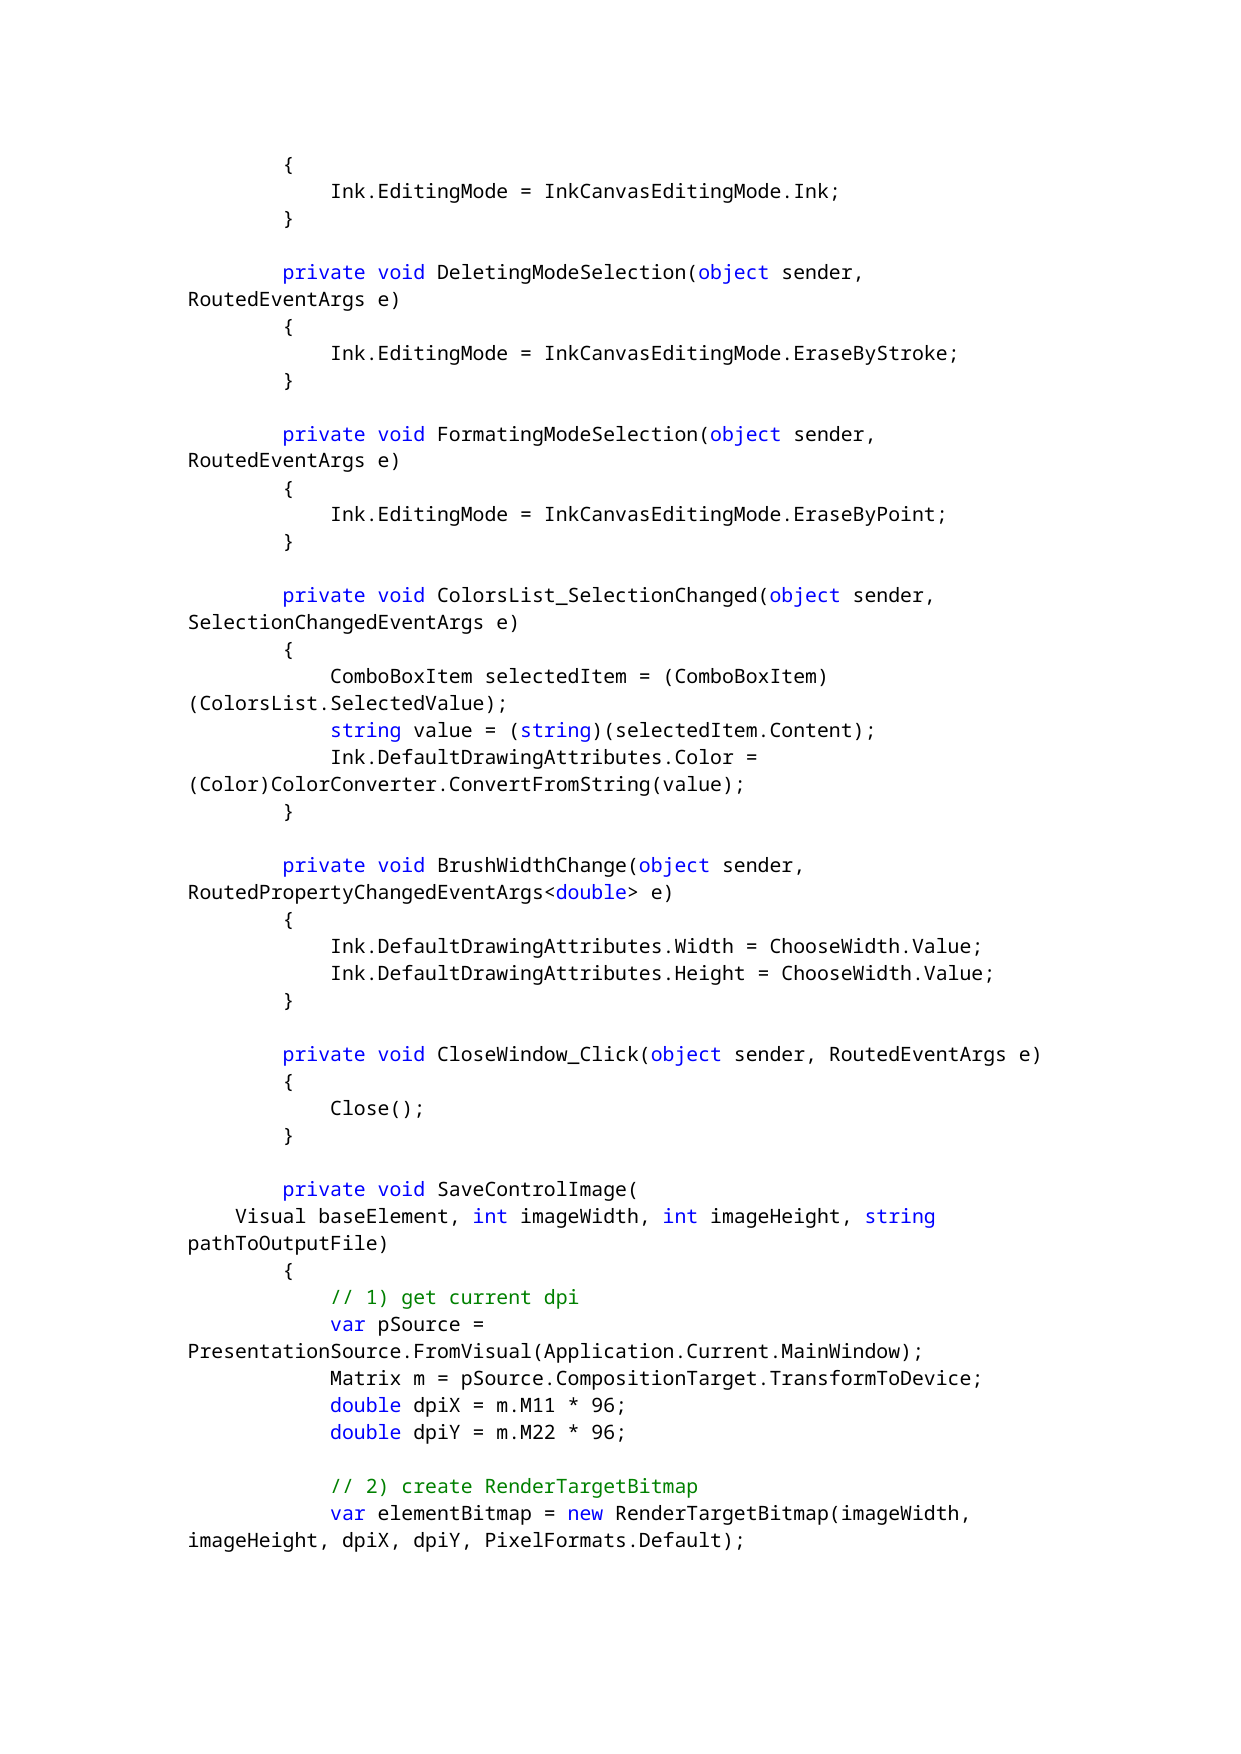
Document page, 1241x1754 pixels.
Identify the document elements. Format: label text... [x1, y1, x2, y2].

text { [187, 150, 1053, 177]
text Ink.EditingMode = InkCanvasEditingMode.EraseByStroke; [187, 339, 1053, 366]
text ComboBoxItem selectedItem = (ComboBoxItem)(ColorsList.SelectedValue); [187, 663, 1053, 717]
text double dpiX = m.M11 * 96; [187, 1391, 1053, 1418]
text } [187, 1121, 1053, 1148]
text Ink.DefaultDrawingAttributes.Width = ChooseWidth.Value; [187, 932, 1053, 959]
text } [187, 528, 1053, 555]
text private void SaveControlImage( [187, 1175, 1053, 1202]
text Ink.DefaultDrawingAttributes.Color = (Color)ColorConverter.ConvertFromString(value); [187, 743, 1053, 797]
text // 1) get current dpi [187, 1283, 1053, 1310]
text { [187, 1067, 1053, 1094]
text { [187, 905, 1053, 932]
text Close(); [187, 1094, 1053, 1121]
text private void CloseWindow_Click(object sender, RoutedEventArgs e) [187, 1040, 1053, 1067]
text Ink.EditingMode = InkCanvasEditingMode.EraseByPoint; [187, 501, 1053, 528]
text { [187, 312, 1053, 339]
text } [187, 797, 1053, 824]
text private void BrushWidthChange(object sender, RoutedPropertyChangedEventArgs<double> e) [187, 851, 1053, 905]
text var pSource = PresentationSource.FromVisual(Application.Current.MainWindow); [187, 1310, 1053, 1364]
text double dpiY = m.M22 * 96; [187, 1418, 1053, 1445]
text Ink.EditingMode = InkCanvasEditingMode.Ink; [187, 177, 1053, 204]
text { [187, 474, 1053, 501]
text } [187, 366, 1053, 393]
text private void DeletingModeSelection(object sender, RoutedEventArgs e) [187, 258, 1053, 312]
text private void FormatingModeSelection(object sender, RoutedEventArgs e) [187, 420, 1053, 474]
text Matrix m = pSource.CompositionTarget.TransformToDevice; [187, 1364, 1053, 1391]
text Visual baseElement, int imageWidth, int imageHeight, string pathToOutputFile) [187, 1202, 1053, 1256]
text { [187, 636, 1053, 663]
text { [187, 1256, 1053, 1283]
text // 2) create RenderTargetBitmap [187, 1472, 1053, 1499]
text private void ColorsList_SelectionChanged(object sender, SelectionChangedEventArgs e) [187, 582, 1053, 636]
text Ink.DefaultDrawingAttributes.Height = ChooseWidth.Value; [187, 959, 1053, 986]
text } [187, 986, 1053, 1013]
text } [187, 204, 1053, 231]
text string value = (string)(selectedItem.Content); [187, 717, 1053, 743]
text var elementBitmap = new RenderTargetBitmap(imageWidth, imageHeight, dpiX, dpiY, PixelFormats.Default); [187, 1499, 1053, 1553]
